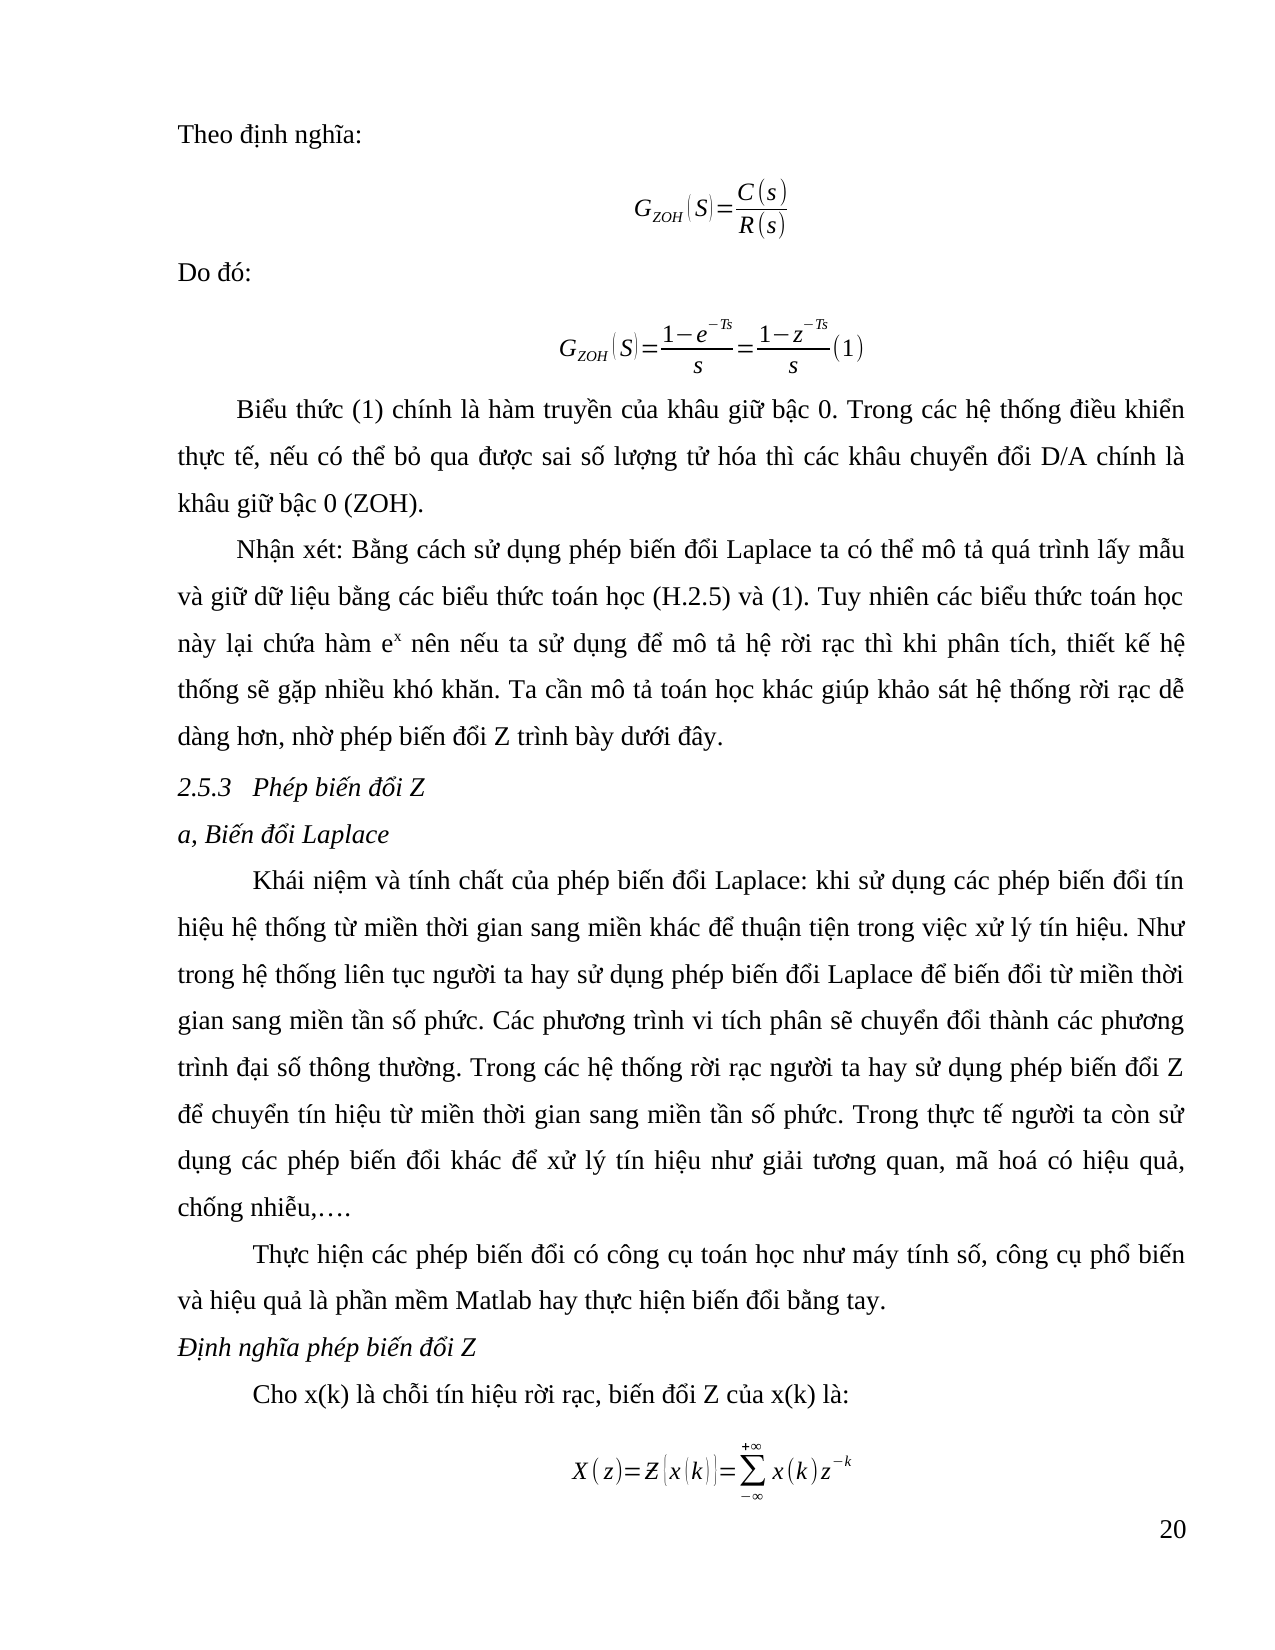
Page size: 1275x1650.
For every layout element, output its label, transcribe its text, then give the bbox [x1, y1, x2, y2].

text Nhận xét: Bằng cách sử dụng phép biến đổi Laplace ta có thể mô tả quá trình lấy mẫu và giữ dữ liệu bằng các biểu thức toán học (H.2.5) và (1). Tuy nhiên các biểu thức toán học này lại chứa hàm ex nên nếu ta sử dụng để mô tả hệ rời rạc thì khi phân tích, thiết kế hệ thống sẽ gặp nhiều khó khăn. Ta cần mô tả toán học khác giúp khảo sát hệ thống rời rạc dễ dàng hơn, nhờ phép biến đổi Z trình bày dưới đây. [177, 534, 1186, 751]
text a, Biến đổi Laplace [177, 818, 1186, 849]
text Do đó: [177, 256, 1186, 288]
subtitle Phép biến đổi Z [177, 771, 1186, 802]
text Cho x(k) là chỗi tín hiệu rời rạc, biến đổi Z của x(k) là: [177, 1378, 1186, 1409]
text Khái niệm và tính chất của phép biến đổi Laplace: khi sử dụng các phép biến đổi tín hiệu hệ thống từ miền thời gian sang miền khác để thuận tiện trong việc xử lý tín hiệu. Như trong hệ thống liên tục người ta hay sử dụng phép biến đổi Laplace để biến đổi từ miền thời gian sang miền tần số phức. Các phương trình vi tích phân sẽ chuyển đổi thành các phương trình đại số thông thường. Trong các hệ thống rời rạc người ta hay sử dụng phép biến đổi Z để chuyển tín hiệu từ miền thời gian sang miền tần số phức. Trong thực tế người ta còn sử dụng các phép biến đổi khác để xử lý tín hiệu như giải tương quan, mã hoá có hiệu quả, chống nhiễu,…. [177, 864, 1186, 1222]
text Định nghĩa phép biến đổi Z [177, 1331, 1186, 1362]
text Biểu thức (1) chính là hàm truyền của khâu giữ bậc 0. Trong các hệ thống điều khiển thực tế, nếu có thể bỏ qua được sai số lượng tử hóa thì các khâu chuyển đổi D/A chính là khâu giữ bậc 0 (ZOH). [177, 394, 1186, 518]
text Theo định nghĩa: [177, 118, 1186, 149]
text Thực hiện các phép biến đổi có công cụ toán học như máy tính số, công cụ phổ biến và hiệu quả là phần mềm Matlab hay thực hiện biến đổi bằng tay. [177, 1238, 1186, 1316]
